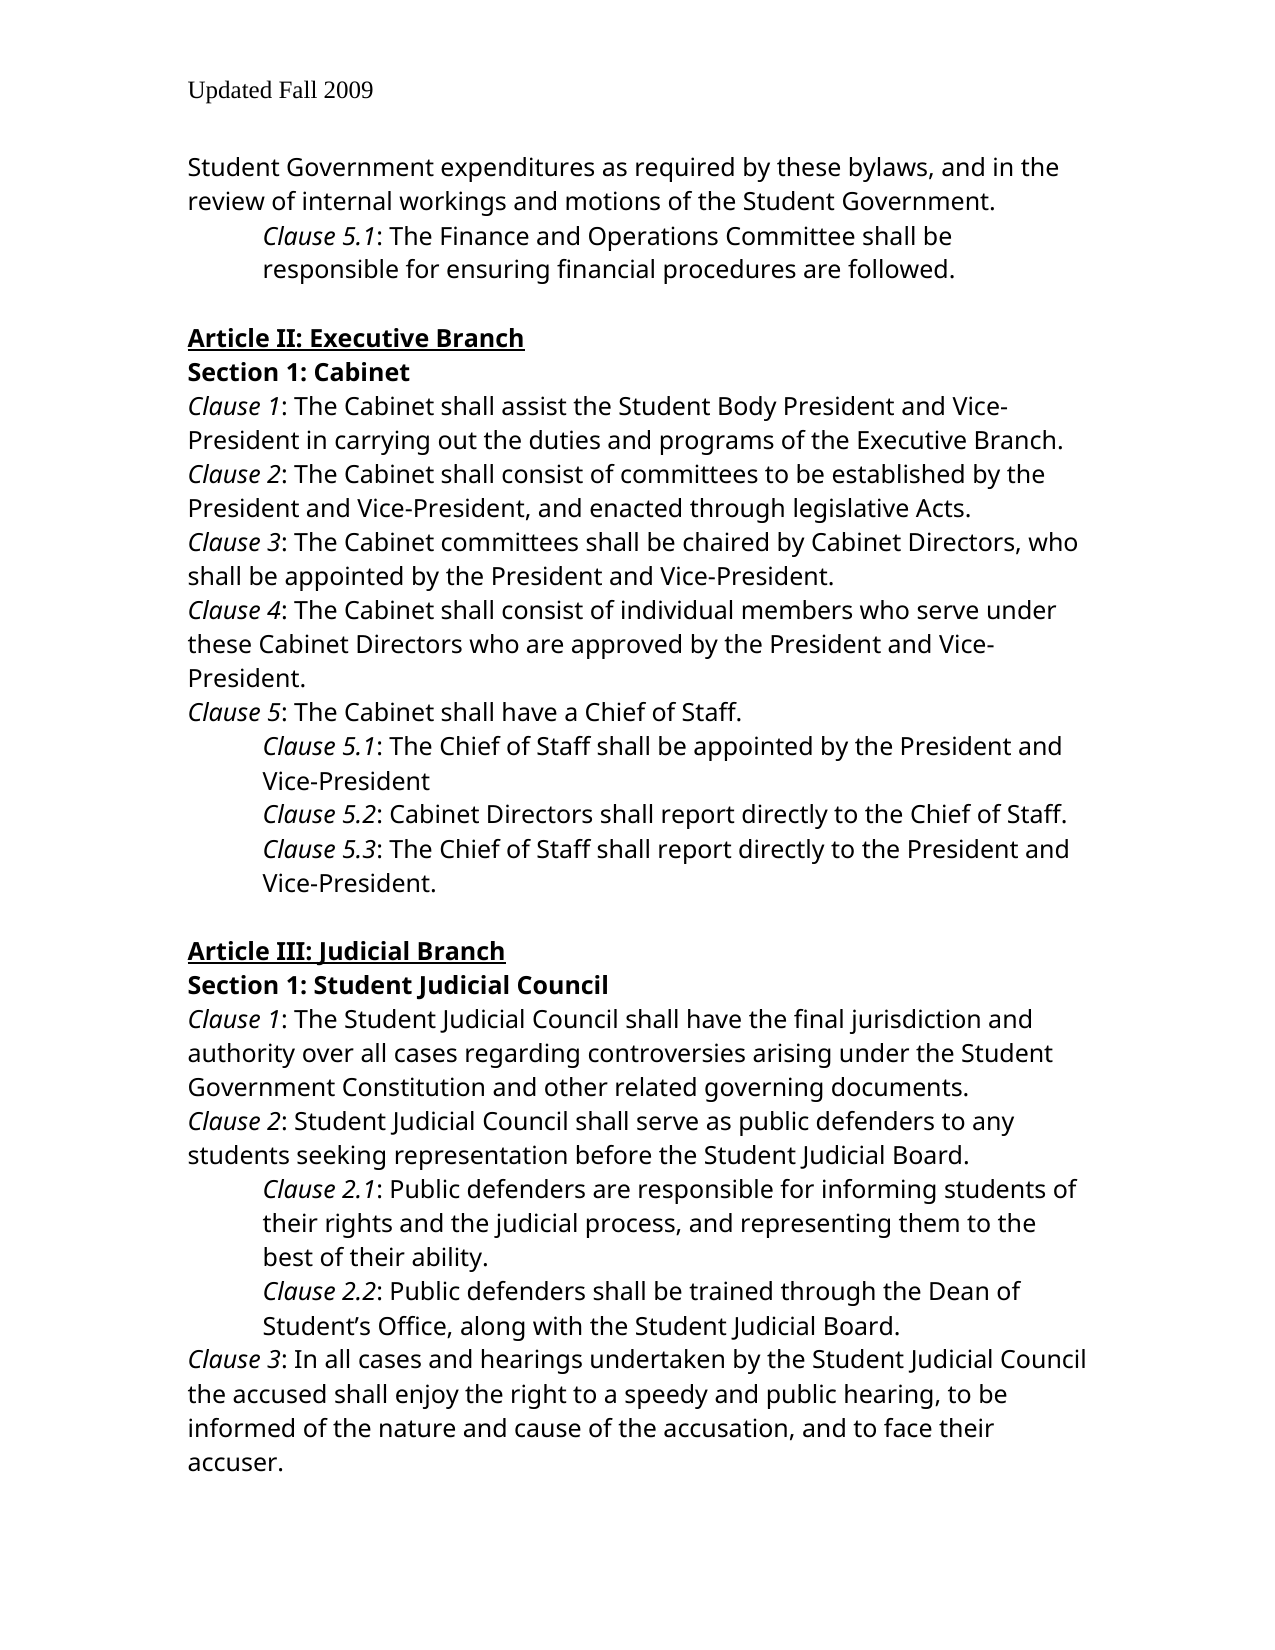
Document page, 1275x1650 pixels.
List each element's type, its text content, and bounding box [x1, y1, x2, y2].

text Section 1: Cabinet [187, 354, 1087, 388]
text Article III: Judicial Branch [187, 933, 1087, 967]
text Clause 1: The Cabinet shall assist the Student Body President and Vice-President in carrying out the duties and programs of the Executive Branch. [187, 388, 1087, 457]
text Clause 5: The Cabinet shall have a Chief of Staff. [187, 695, 1087, 729]
text Clause 2.2: Public defenders shall be trained through the Dean of Student’s Office, along with the Student Judicial Board. [262, 1274, 1087, 1342]
text Clause 5.2: Cabinet Directors shall report directly to the Chief of Staff. [187, 797, 1087, 831]
text Clause 5.1: The Finance and Operations Committee shall be responsible for ensuring financial procedures are followed. [262, 218, 1087, 286]
text Clause 3: The Cabinet committees shall be chaired by Cabinet Directors, who shall be appointed by the President and Vice-President. [187, 525, 1087, 593]
text Clause 5.1: The Chief of Staff shall be appointed by the President and Vice-President [262, 729, 1087, 797]
text Clause 2: The Cabinet shall consist of committees to be established by the President and Vice-President, and enacted through legislative Acts. [187, 457, 1087, 525]
text Clause 1: The Student Judicial Council shall have the final jurisdiction and authority over all cases regarding controversies arising under the Student Government Constitution and other related governing documents. [187, 1002, 1087, 1104]
text Clause 5.3: The Chief of Staff shall report directly to the President and Vice-President. [262, 831, 1087, 899]
text Clause 3: In all cases and hearings undertaken by the Student Judicial Council the accused shall enjoy the right to a speedy and public hearing, to be informed of the nature and cause of the accusation, and to face their accuser. [187, 1342, 1087, 1478]
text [187, 150, 1087, 218]
text Article II: Executive Branch [187, 320, 1087, 354]
text Clause 2: Student Judicial Council shall serve as public defenders to any students seeking representation before the Student Judicial Board. [187, 1104, 1087, 1172]
text Section 1: Student Judicial Council [187, 967, 1087, 1002]
text Clause 4: The Cabinet shall consist of individual members who serve under these Cabinet Directors who are approved by the President and Vice-President. [187, 593, 1087, 695]
text Clause 2.1: Public defenders are responsible for informing students of their rights and the judicial process, and representing them to the best of their ability. [262, 1172, 1087, 1274]
